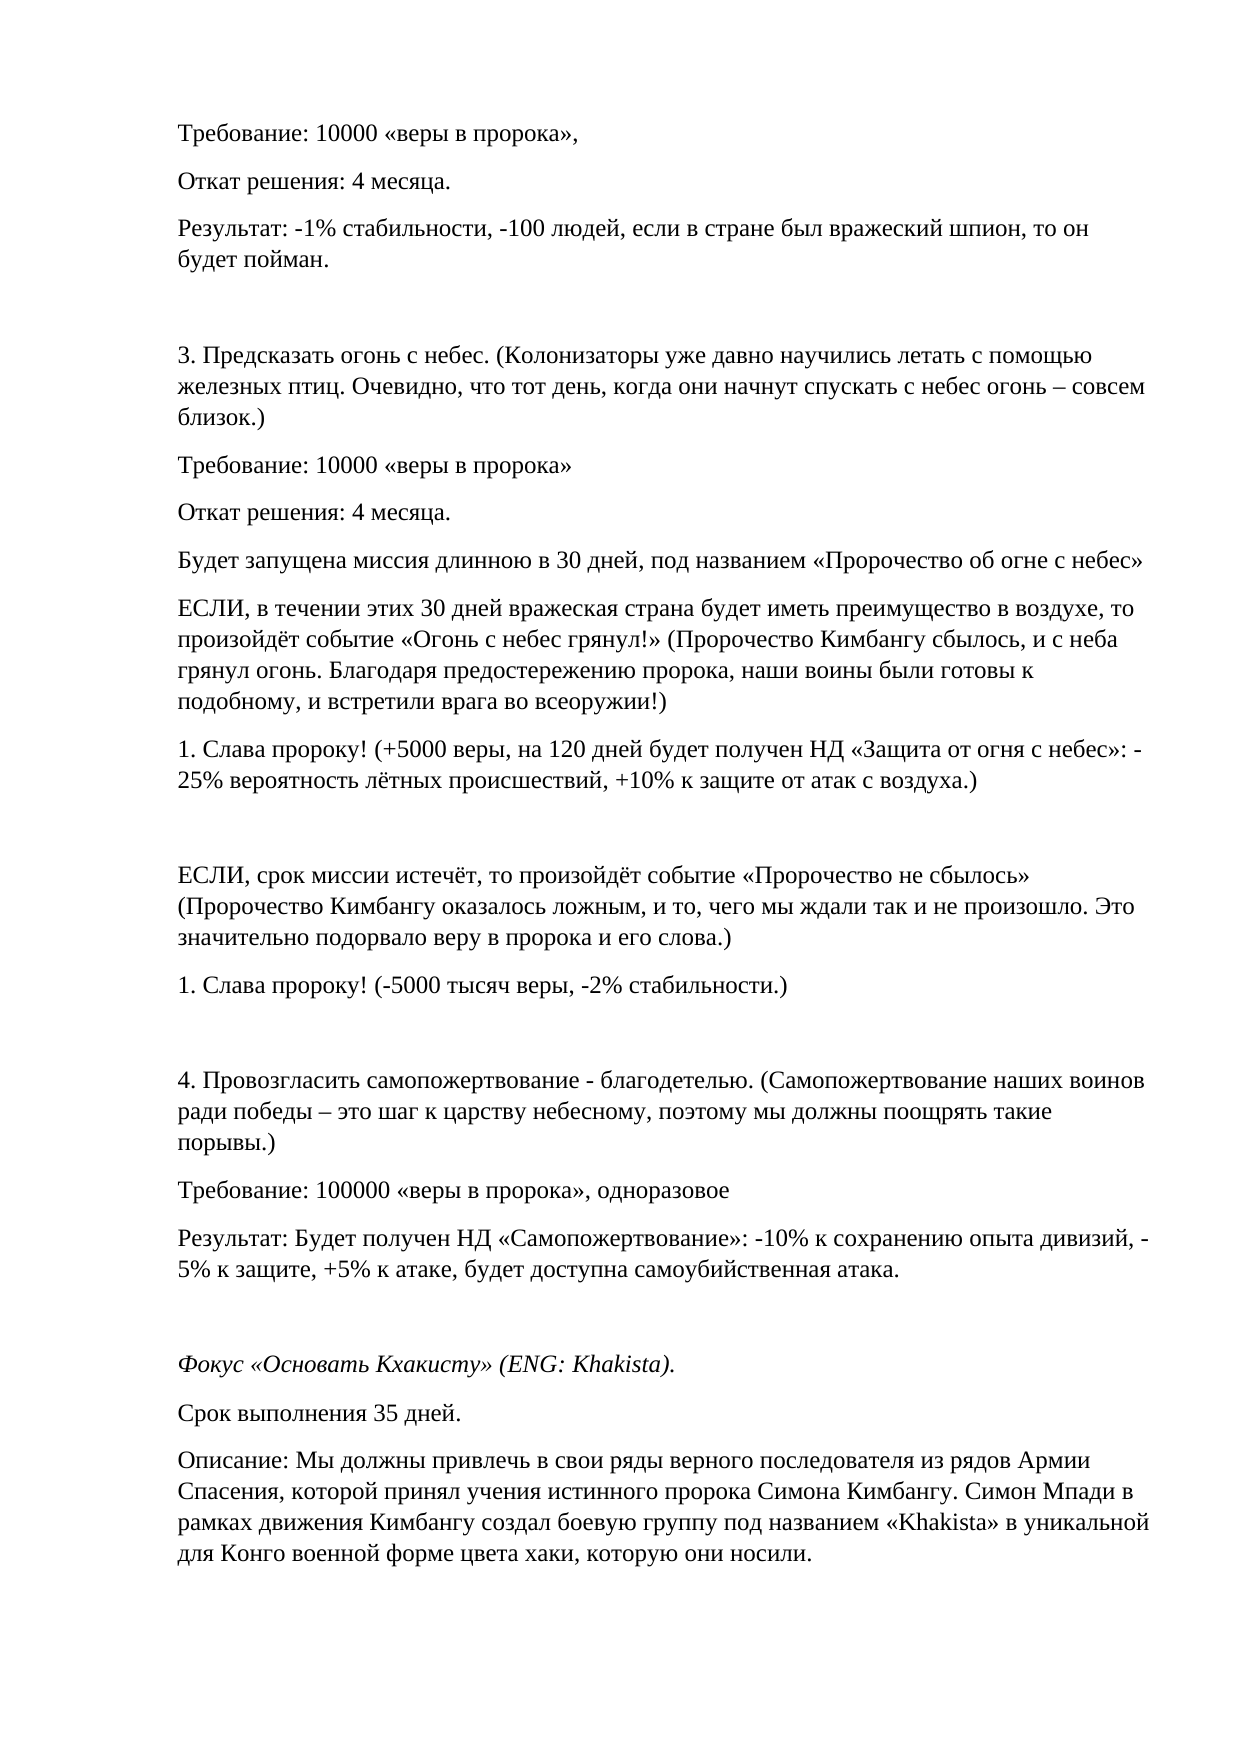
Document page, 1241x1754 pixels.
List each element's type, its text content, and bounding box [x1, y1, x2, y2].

text 4. Провозгласить самопожертвование - благодетелью. (Самопожертвование наших воинов ради победы – это шаг к царству небесному, поэтому мы должны поощрять такие порывы.) [177, 1065, 1152, 1156]
text Откат решения: 4 месяца. [177, 166, 1152, 194]
text Фокус «Основать Кхакисту» (ENG: Khakista). [177, 1349, 1152, 1378]
text 1. Слава пророку! (-5000 тысяч веры, -2% стабильности.) [177, 970, 1152, 999]
text Требование: 100000 «веры в пророка», одноразовое [177, 1175, 1152, 1204]
text Срок выполнения 35 дней. [177, 1398, 1152, 1426]
text ЕСЛИ, срок миссии истечёт, то произойдёт событие «Пророчество не сбылось» (Пророчество Кимбангу оказалось ложным, и то, чего мы ждали так и не произошло. Это значительно подорвало веру в пророка и его слова.) [177, 860, 1152, 951]
text Будет запущена миссия длинною в 30 дней, под названием «Пророчество об огне с небес» [177, 545, 1152, 574]
text Результат: -1% стабильности, -100 людей, если в стране был вражеский шпион, то он будет пойман. [177, 213, 1152, 273]
text 1. Слава пророку! (+5000 веры, на 120 дней будет получен НД «Защита от огня с небес»: -25% вероятность лётных происшествий, +10% к защите от атак с воздуха.) [177, 734, 1152, 793]
text 3. Предсказать огонь с небес. (Колонизаторы уже давно научились летать с помощью железных птиц. Очевидно, что тот день, когда они начнут спускать с небес огонь – совсем близок.) [177, 340, 1152, 431]
text Описание: Мы должны привлечь в свои ряды верного последователя из рядов Армии Спасения, которой принял учения истинного пророка Симона Кимбангу. Симон Мпади в рамках движения Кимбангу создал боевую группу под названием «Khakista» в уникальной для Конго военной форме цвета хаки, которую они носили. [177, 1445, 1152, 1567]
text Результат: Будет получен НД «Самопожертвование»: -10% к сохранению опыта дивизий, -5% к защите, +5% к атаке, будет доступна самоубийственная атака. [177, 1223, 1152, 1283]
text Требование: 10000 «веры в пророка», [177, 118, 1152, 147]
text Требование: 10000 «веры в пророка» [177, 450, 1152, 478]
text Откат решения: 4 месяца. [177, 497, 1152, 526]
text ЕСЛИ, в течении этих 30 дней вражеская страна будет иметь преимущество в воздухе, то произойдёт событие «Огонь с небес грянул!» (Пророчество Кимбангу сбылось, и с неба грянул огонь. Благодаря предостережению пророка, наши воины были готовы к подобному, и встретили врага во всеоружии!) [177, 593, 1152, 715]
